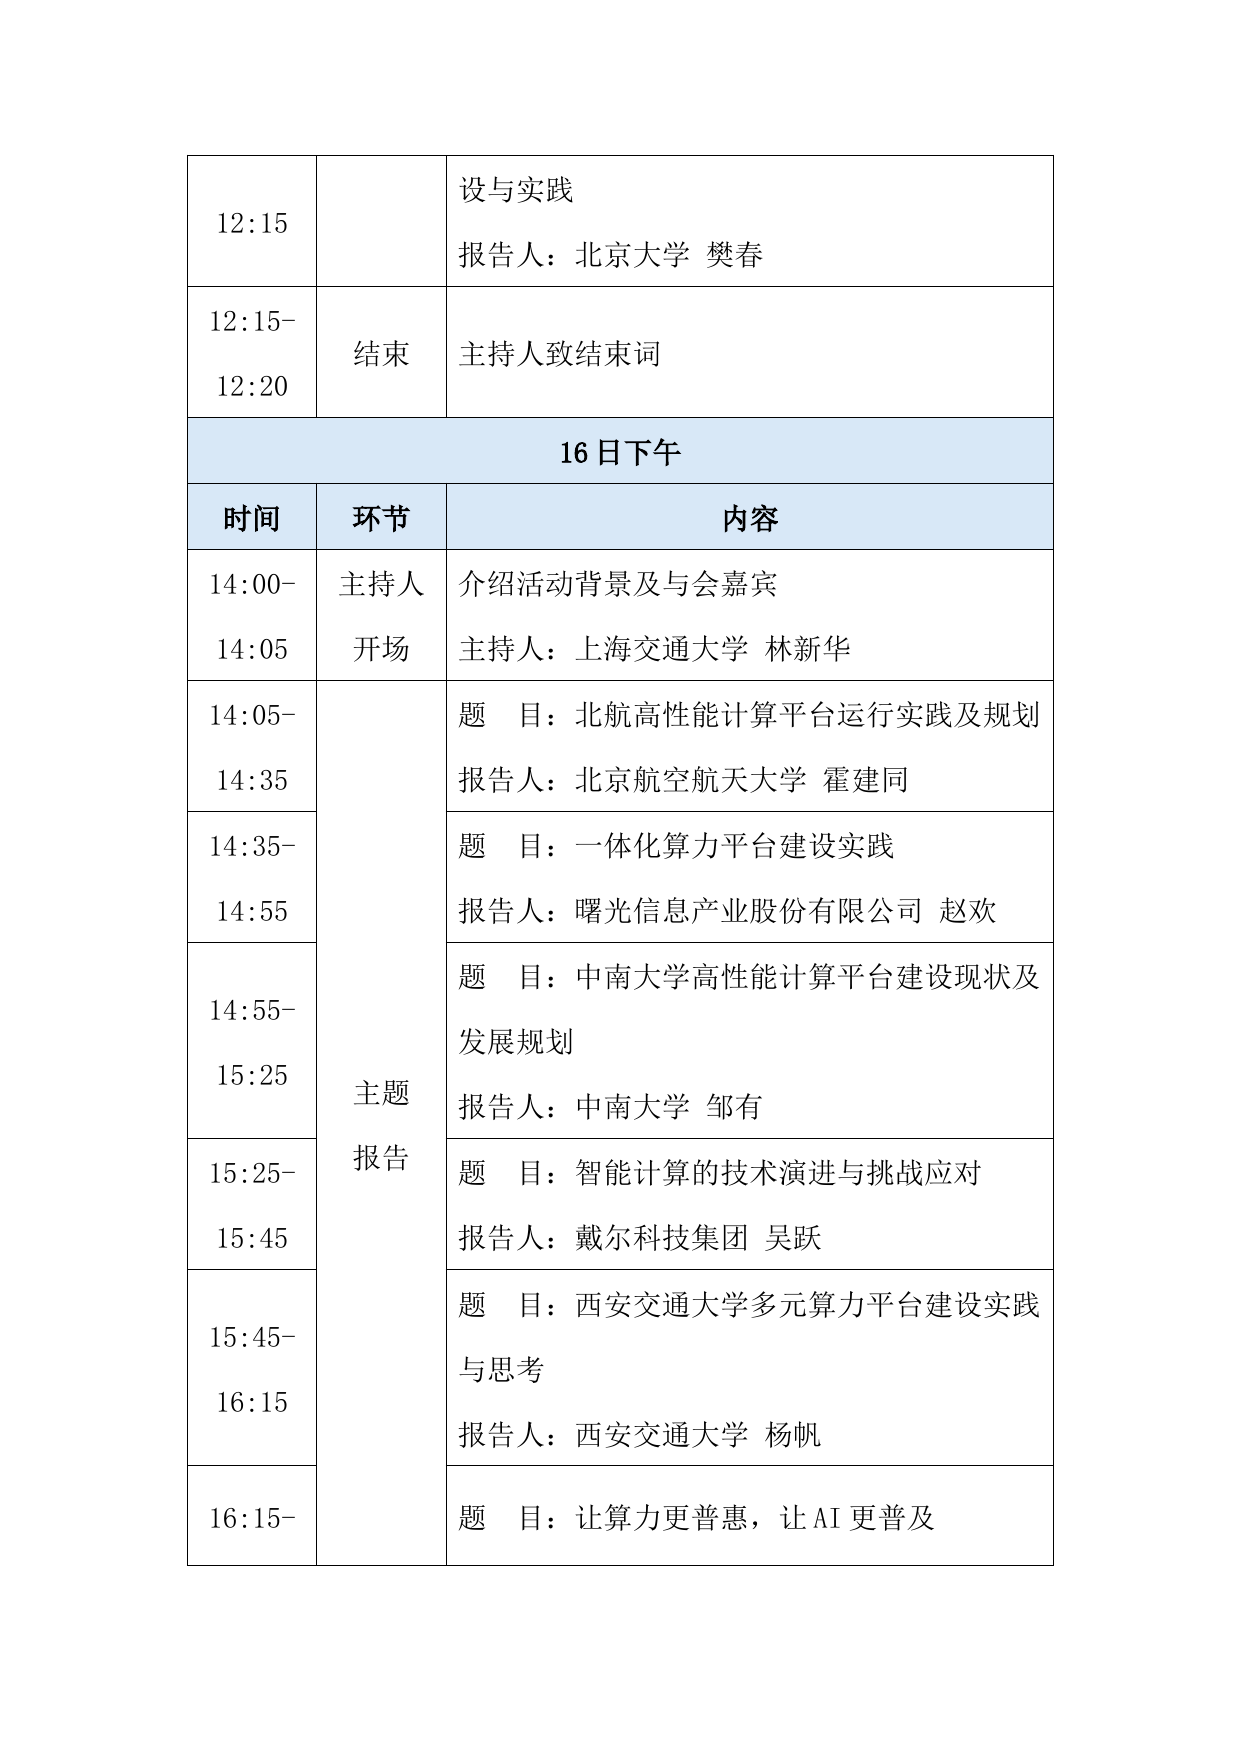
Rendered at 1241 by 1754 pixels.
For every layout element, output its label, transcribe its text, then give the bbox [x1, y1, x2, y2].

table_cell 14:55-15:25 [188, 943, 316, 1138]
table_cell 题 目：智能计算的技术演进与挑战应对 报告人：戴尔科技集团 吴跃 [447, 1139, 1053, 1269]
table_cell 时间 [188, 484, 316, 549]
table_cell 内容 [447, 484, 1053, 549]
table_cell 14:05-14:35 [188, 681, 316, 811]
table_cell 介绍活动背景及与会嘉宾 主持人：上海交通大学 林新华 [447, 550, 1053, 680]
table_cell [447, 1466, 1053, 1565]
table_cell 12:15-12:20 [188, 287, 316, 417]
table_cell 题 目：西安交通大学多元算力平台建设实践与思考 报告人：西安交通大学 杨帆 [447, 1270, 1053, 1465]
table_cell 15:45-16:15 [188, 1270, 316, 1465]
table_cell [447, 156, 1053, 286]
table_cell 题 目：中南大学高性能计算平台建设现状及发展规划 报告人：中南大学 邹有 [447, 943, 1053, 1138]
table_cell 题 目：北航高性能计算平台运行实践及规划 报告人：北京航空航天大学 霍建同 [447, 681, 1053, 811]
table_cell 14:35-14:55 [188, 812, 316, 942]
table_cell 16:15-16:35 [188, 1466, 316, 1565]
table_cell 15:25-15:45 [188, 1139, 316, 1269]
table_cell 14:00-14:05 [188, 550, 316, 680]
table_cell 主持人致结束词 [447, 287, 1053, 417]
table_cell 主持人 开场 [317, 550, 446, 680]
table_cell 11:45-12:15 [188, 156, 316, 286]
table_cell 16日下午 [188, 418, 1053, 483]
table_cell 题 目：一体化算力平台建设实践 报告人：曙光信息产业股份有限公司 赵欢 [447, 812, 1053, 942]
table_cell 结束 [317, 287, 446, 417]
table_cell 主题 报告 [317, 681, 446, 1565]
table_cell 环节 [317, 484, 446, 549]
